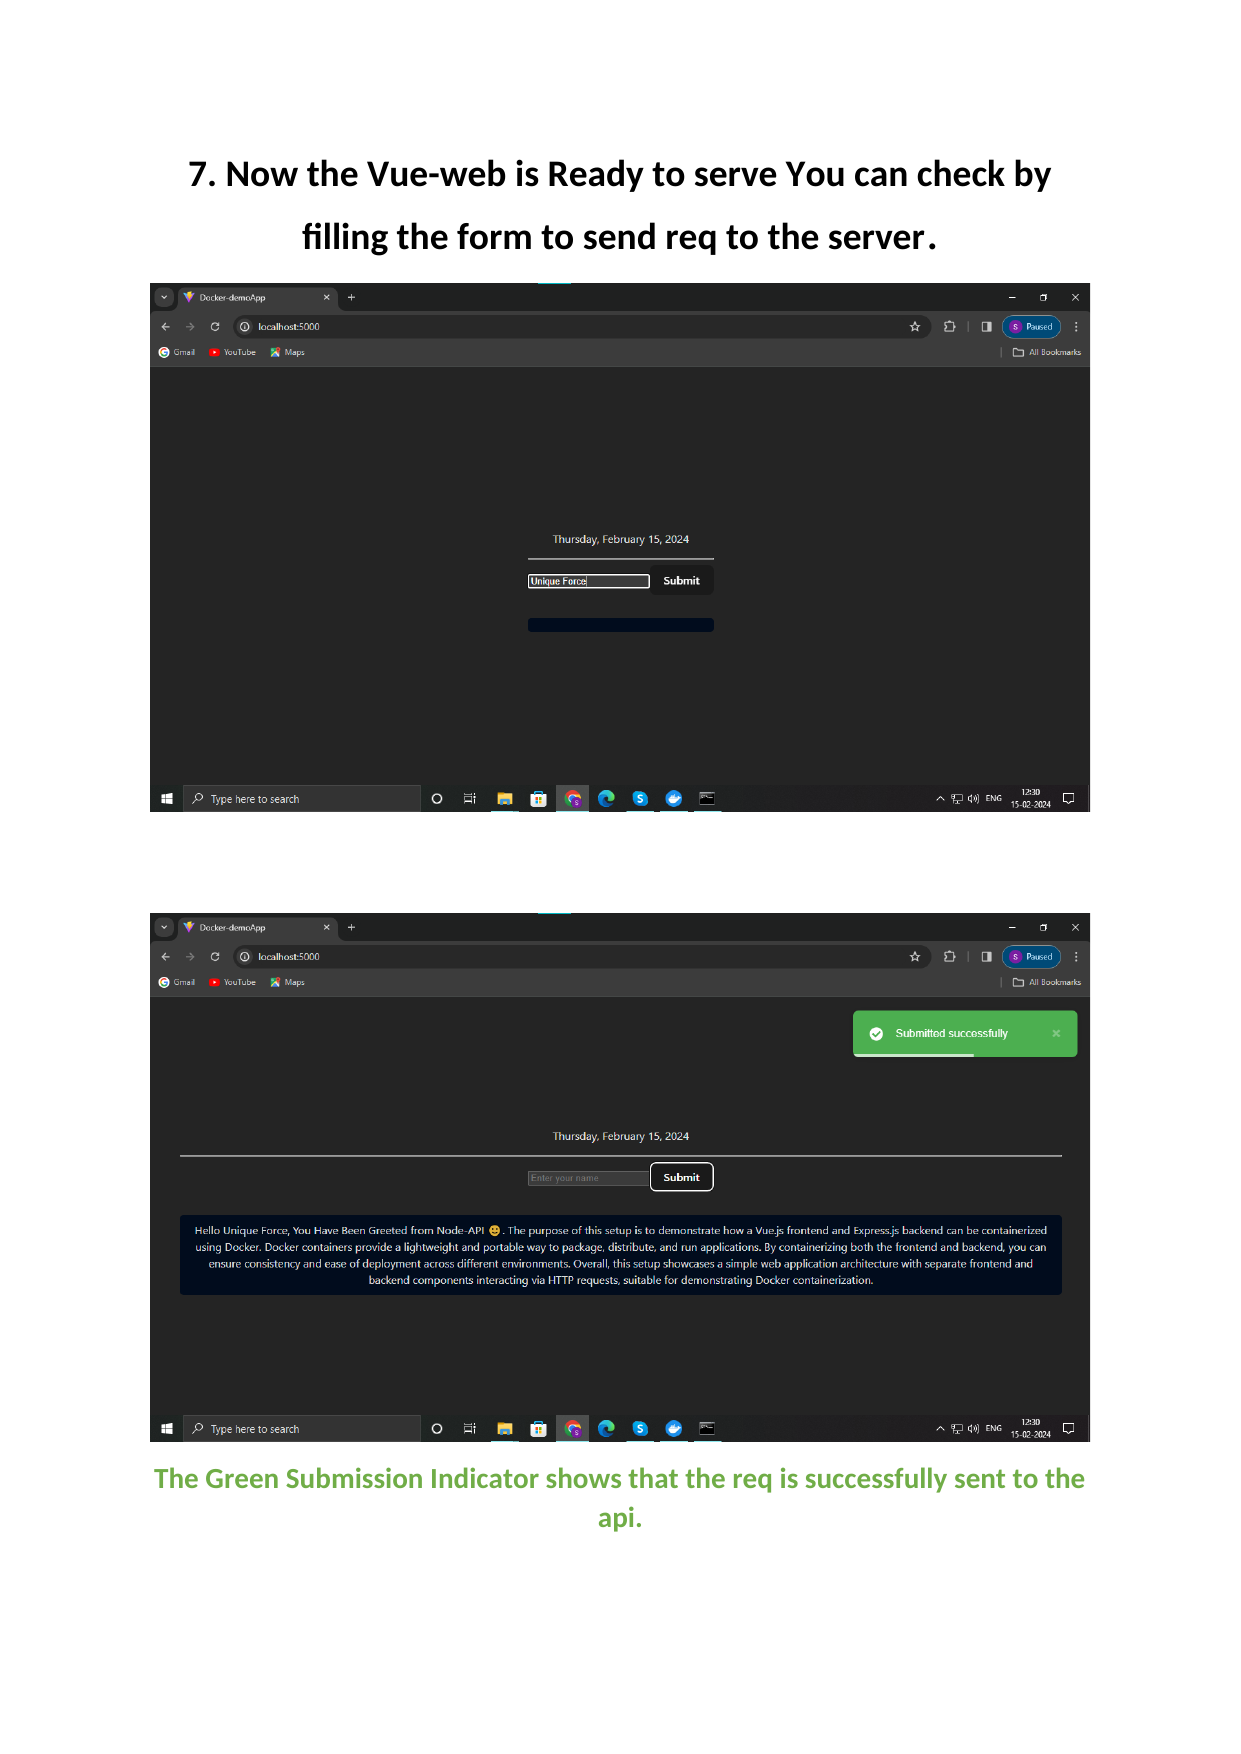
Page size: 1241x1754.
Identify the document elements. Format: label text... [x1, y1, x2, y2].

text 7. Now the Vue-web is Ready to serve You can check by filling the form to send req to the server. [150, 150, 1090, 262]
text The Green Submission Indicator shows that the req is successfully sent to the api. [150, 1461, 1090, 1535]
picture [150, 283, 1091, 812]
picture [150, 913, 1091, 1442]
